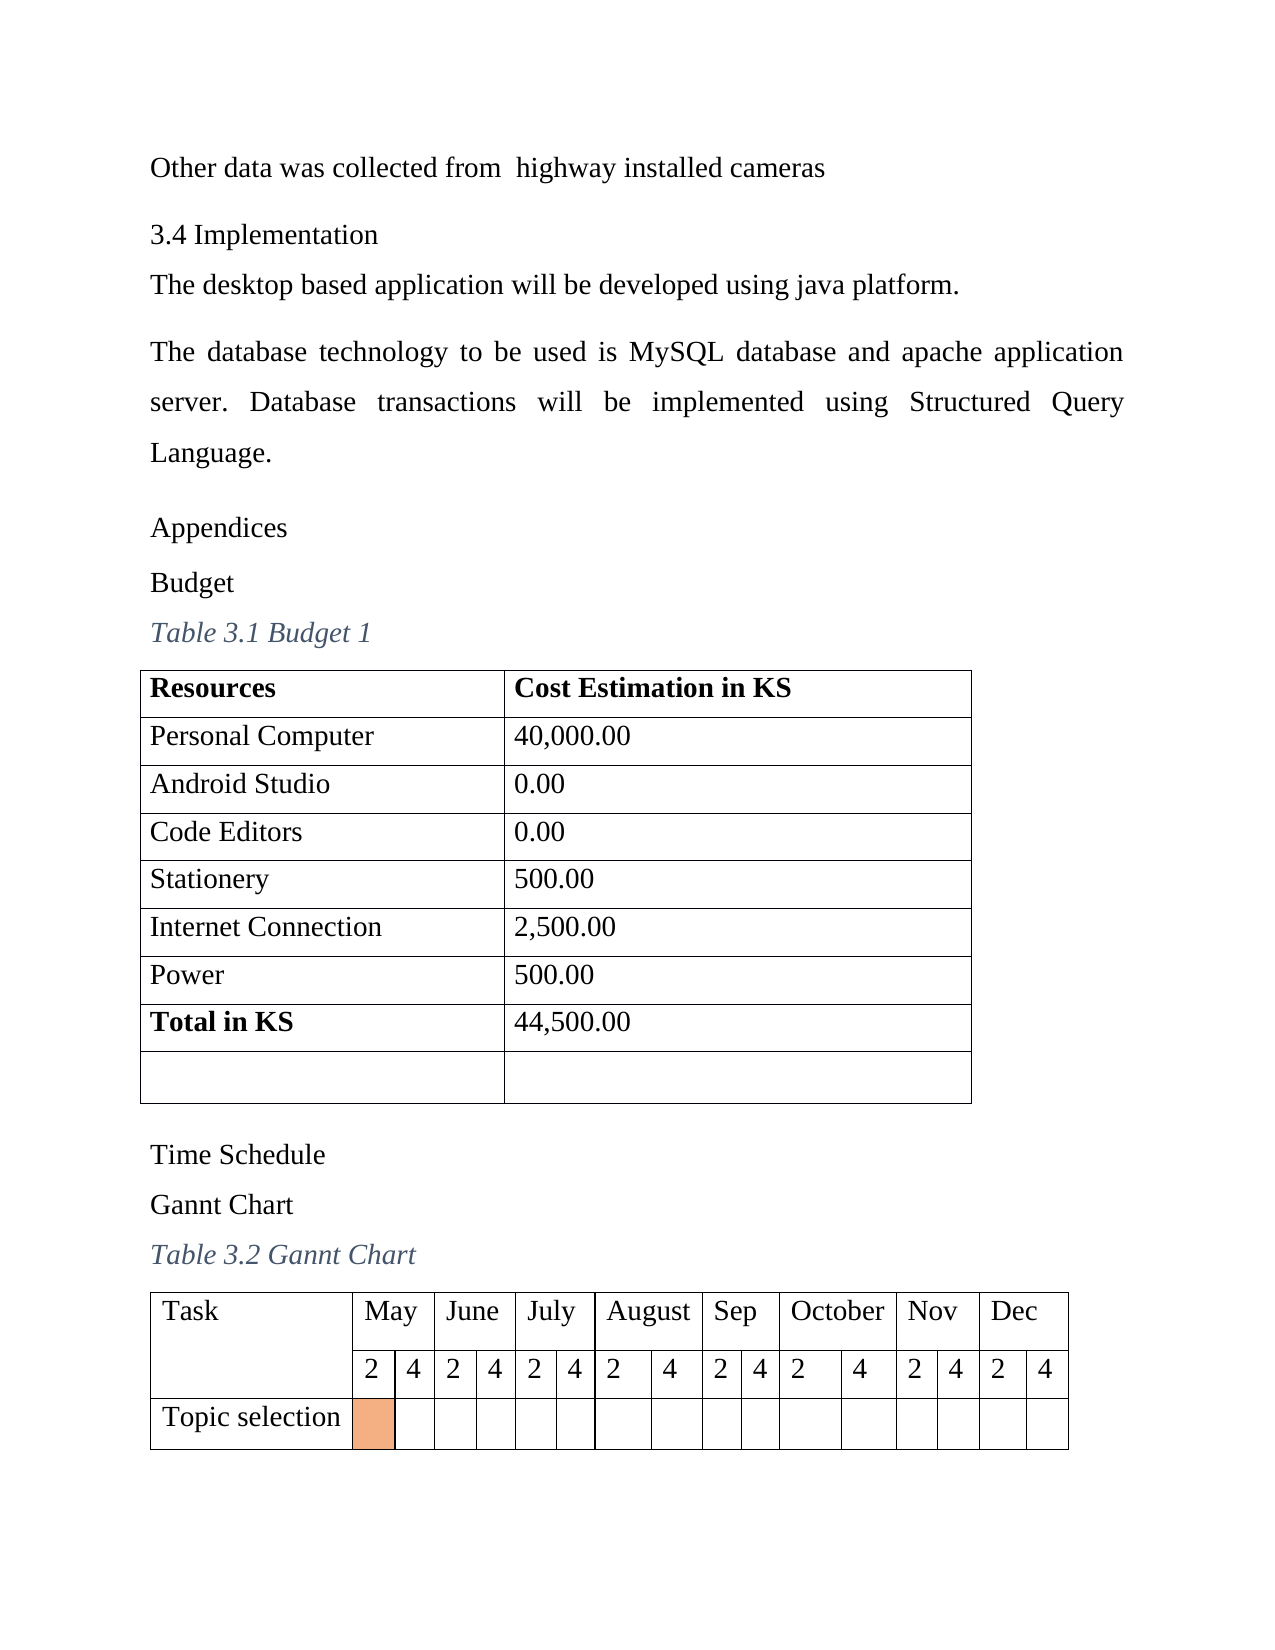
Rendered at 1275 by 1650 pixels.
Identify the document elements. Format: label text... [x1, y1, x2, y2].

text Other data was collected from highway installed cameras [150, 150, 1125, 183]
table_cell Internet Connection [141, 909, 504, 956]
table_cell 4 [396, 1351, 434, 1398]
table_cell [652, 1399, 702, 1449]
table_header October [780, 1293, 896, 1350]
table_cell [842, 1399, 896, 1449]
table_cell 2 [516, 1351, 556, 1398]
table_cell 0.00 [505, 766, 971, 813]
table_header Resources [141, 671, 504, 717]
text The desktop based application will be developed using java platform. [150, 267, 1125, 301]
text The database technology to be used is MySQL database and apache application server. Database transactions will be implemented using Structured Query Language. [150, 334, 1125, 468]
table_cell [780, 1399, 841, 1449]
table_cell [353, 1399, 394, 1449]
table_cell 2 [703, 1351, 741, 1398]
table_cell 2 [435, 1351, 476, 1398]
table_cell [435, 1399, 476, 1449]
table_cell 2 [980, 1351, 1026, 1398]
table_cell 40,000.00 [505, 718, 971, 765]
text Table 3.2 Gannt Chart [150, 1237, 1125, 1271]
text Table 3.1 Budget 1 [150, 615, 1125, 648]
table_cell 4 [557, 1351, 594, 1398]
subtitle Budget [150, 565, 1125, 598]
table_cell Code Editors [141, 814, 504, 860]
table_cell [557, 1399, 594, 1449]
subtitle 3.4 Implementation [150, 217, 1125, 251]
table_cell Total in KS [141, 1005, 504, 1051]
table_cell [703, 1399, 741, 1449]
table_cell Topic selection [151, 1399, 352, 1449]
table_cell 4 [477, 1351, 515, 1398]
table_cell [596, 1399, 651, 1449]
table_header August [596, 1293, 702, 1350]
table_cell 2 [897, 1351, 937, 1398]
table_header Dec [980, 1293, 1068, 1350]
table_header June [435, 1293, 515, 1350]
table_cell [980, 1399, 1026, 1449]
table_cell 4 [842, 1351, 896, 1398]
table_header July [516, 1293, 594, 1350]
table_cell 2,500.00 [505, 909, 971, 956]
table_cell [477, 1399, 515, 1449]
table_cell [897, 1399, 937, 1449]
table_cell 4 [938, 1351, 979, 1398]
table_cell 500.00 [505, 957, 971, 1003]
table_header Task [151, 1293, 352, 1398]
table_cell 500.00 [505, 861, 971, 908]
table_header Cost Estimation in KS [505, 671, 971, 717]
table_cell 4 [652, 1351, 702, 1398]
table_cell [505, 1052, 971, 1102]
table_cell 4 [1027, 1351, 1068, 1398]
table_cell 2 [353, 1351, 394, 1398]
table_cell [516, 1399, 556, 1449]
table_cell [938, 1399, 979, 1449]
table_cell Power [141, 957, 504, 1003]
table_cell 44,500.00 [505, 1005, 971, 1051]
table_header May [353, 1293, 434, 1350]
text Gannt Chart [150, 1187, 1125, 1221]
table_cell Personal Computer [141, 718, 504, 765]
table_cell [742, 1399, 779, 1449]
table_header Sep [703, 1293, 779, 1350]
table_cell 2 [780, 1351, 841, 1398]
subtitle Appendices [150, 510, 1125, 544]
table_cell 4 [742, 1351, 779, 1398]
table_cell [396, 1399, 434, 1449]
table_header Nov [897, 1293, 979, 1350]
table_cell [1027, 1399, 1068, 1449]
table_cell Android Studio [141, 766, 504, 813]
table_cell [141, 1052, 504, 1102]
table_cell Stationery [141, 861, 504, 908]
table_cell 0.00 [505, 814, 971, 860]
table_cell 2 [596, 1351, 651, 1398]
subtitle Time Schedule [150, 669, 1125, 1170]
